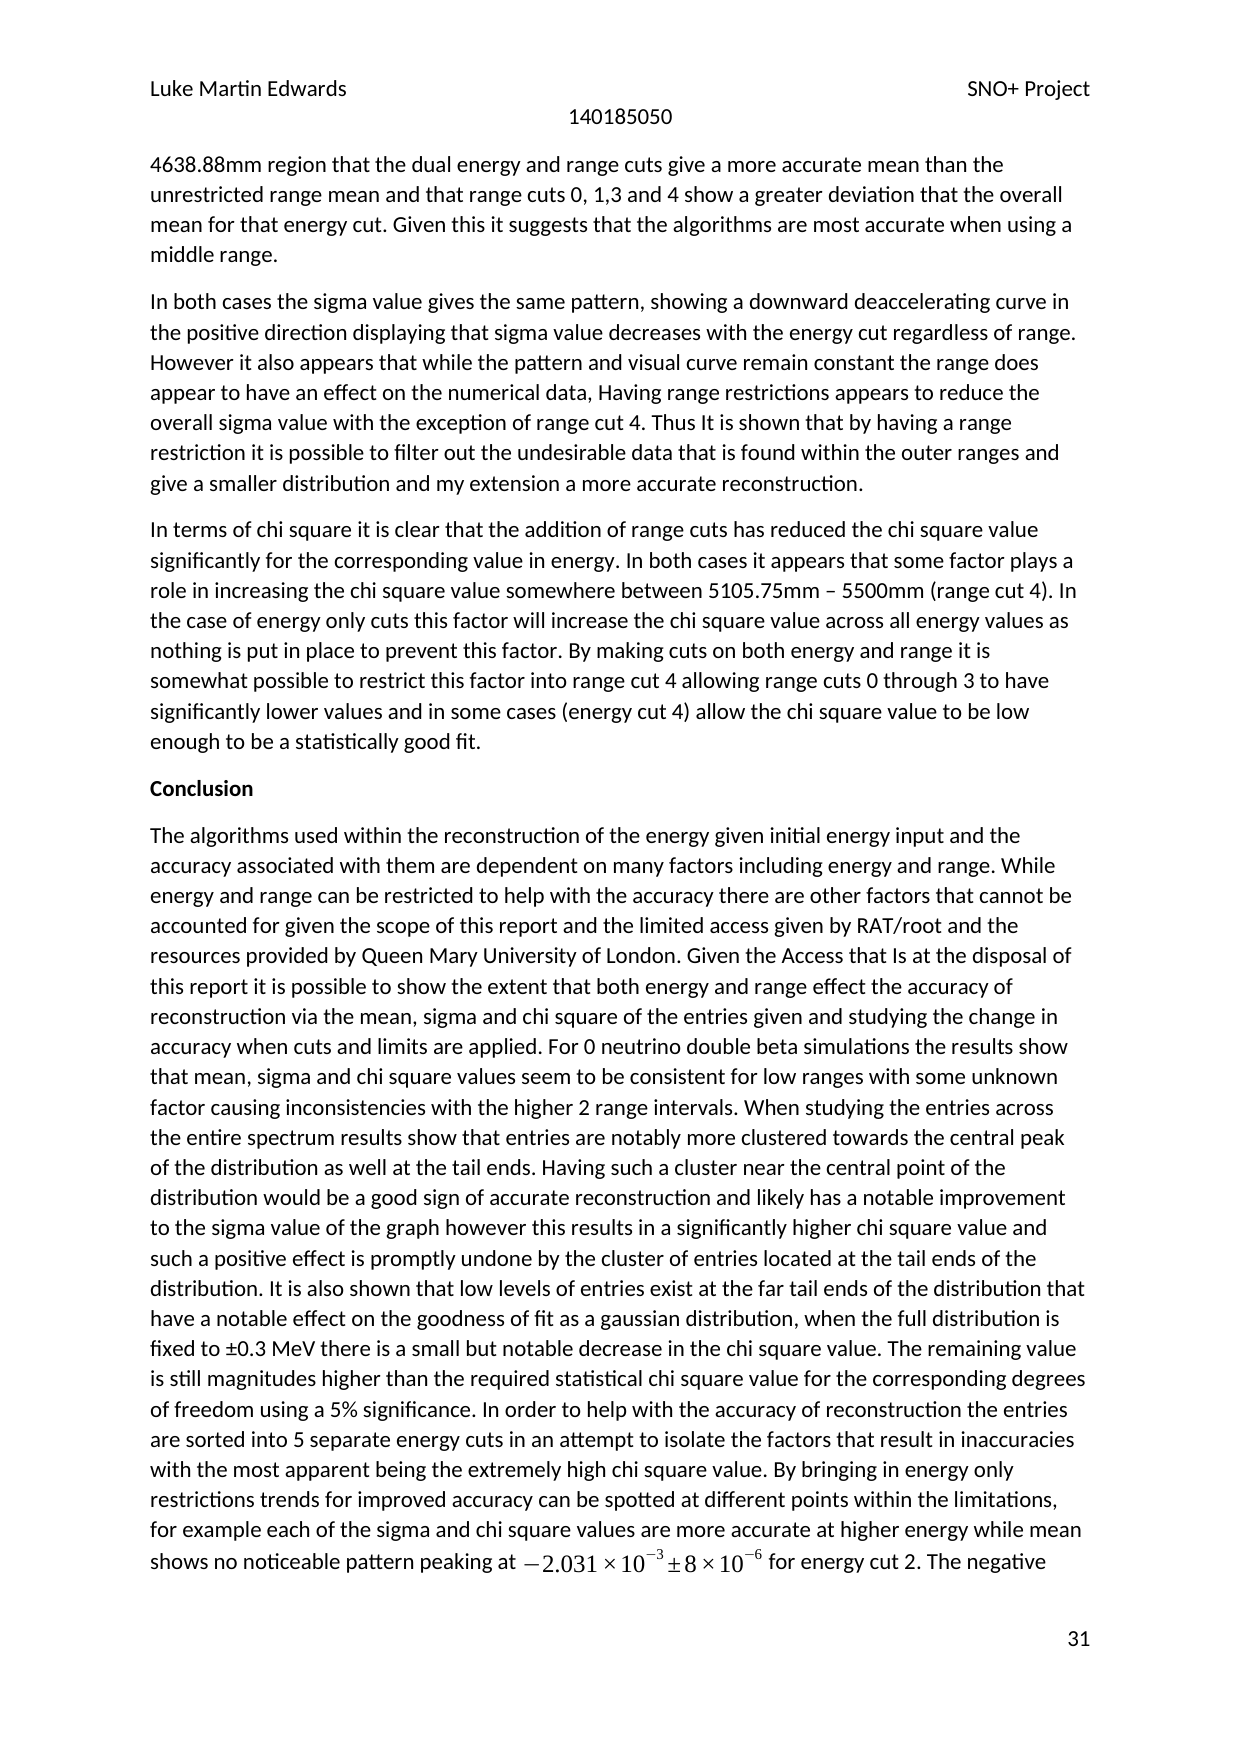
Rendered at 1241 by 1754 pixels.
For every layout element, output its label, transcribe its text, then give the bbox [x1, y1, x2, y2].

text In terms of chi square it is clear that the addition of range cuts has reduced the chi square value significantly for the corresponding value in energy. In both cases it appears that some factor plays a role in increasing the chi square value somewhere between 5105.75mm – 5500mm (range cut 4). In the case of energy only cuts this factor will increase the chi square value across all energy values as nothing is put in place to prevent this factor. By making cuts on both energy and range it is somewhat possible to restrict this factor into range cut 4 allowing range cuts 0 through 3 to have significantly lower values and in some cases (energy cut 4) allow the chi square value to be low enough to be a statistically good fit. [150, 516, 1090, 755]
text In both cases the sigma value gives the same pattern, showing a downward deaccelerating curve in the positive direction displaying that sigma value decreases with the energy cut regardless of range. However it also appears that while the pattern and visual curve remain constant the range does appear to have an effect on the numerical data, Having range restrictions appears to reduce the overall sigma value with the exception of range cut 4. Thus It is shown that by having a range restriction it is possible to filter out the undesirable data that is found within the outer ranges and give a smaller distribution and my extension a more accurate reconstruction. [150, 287, 1090, 497]
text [150, 150, 1090, 269]
text Conclusion [150, 774, 1090, 802]
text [150, 821, 1090, 1577]
